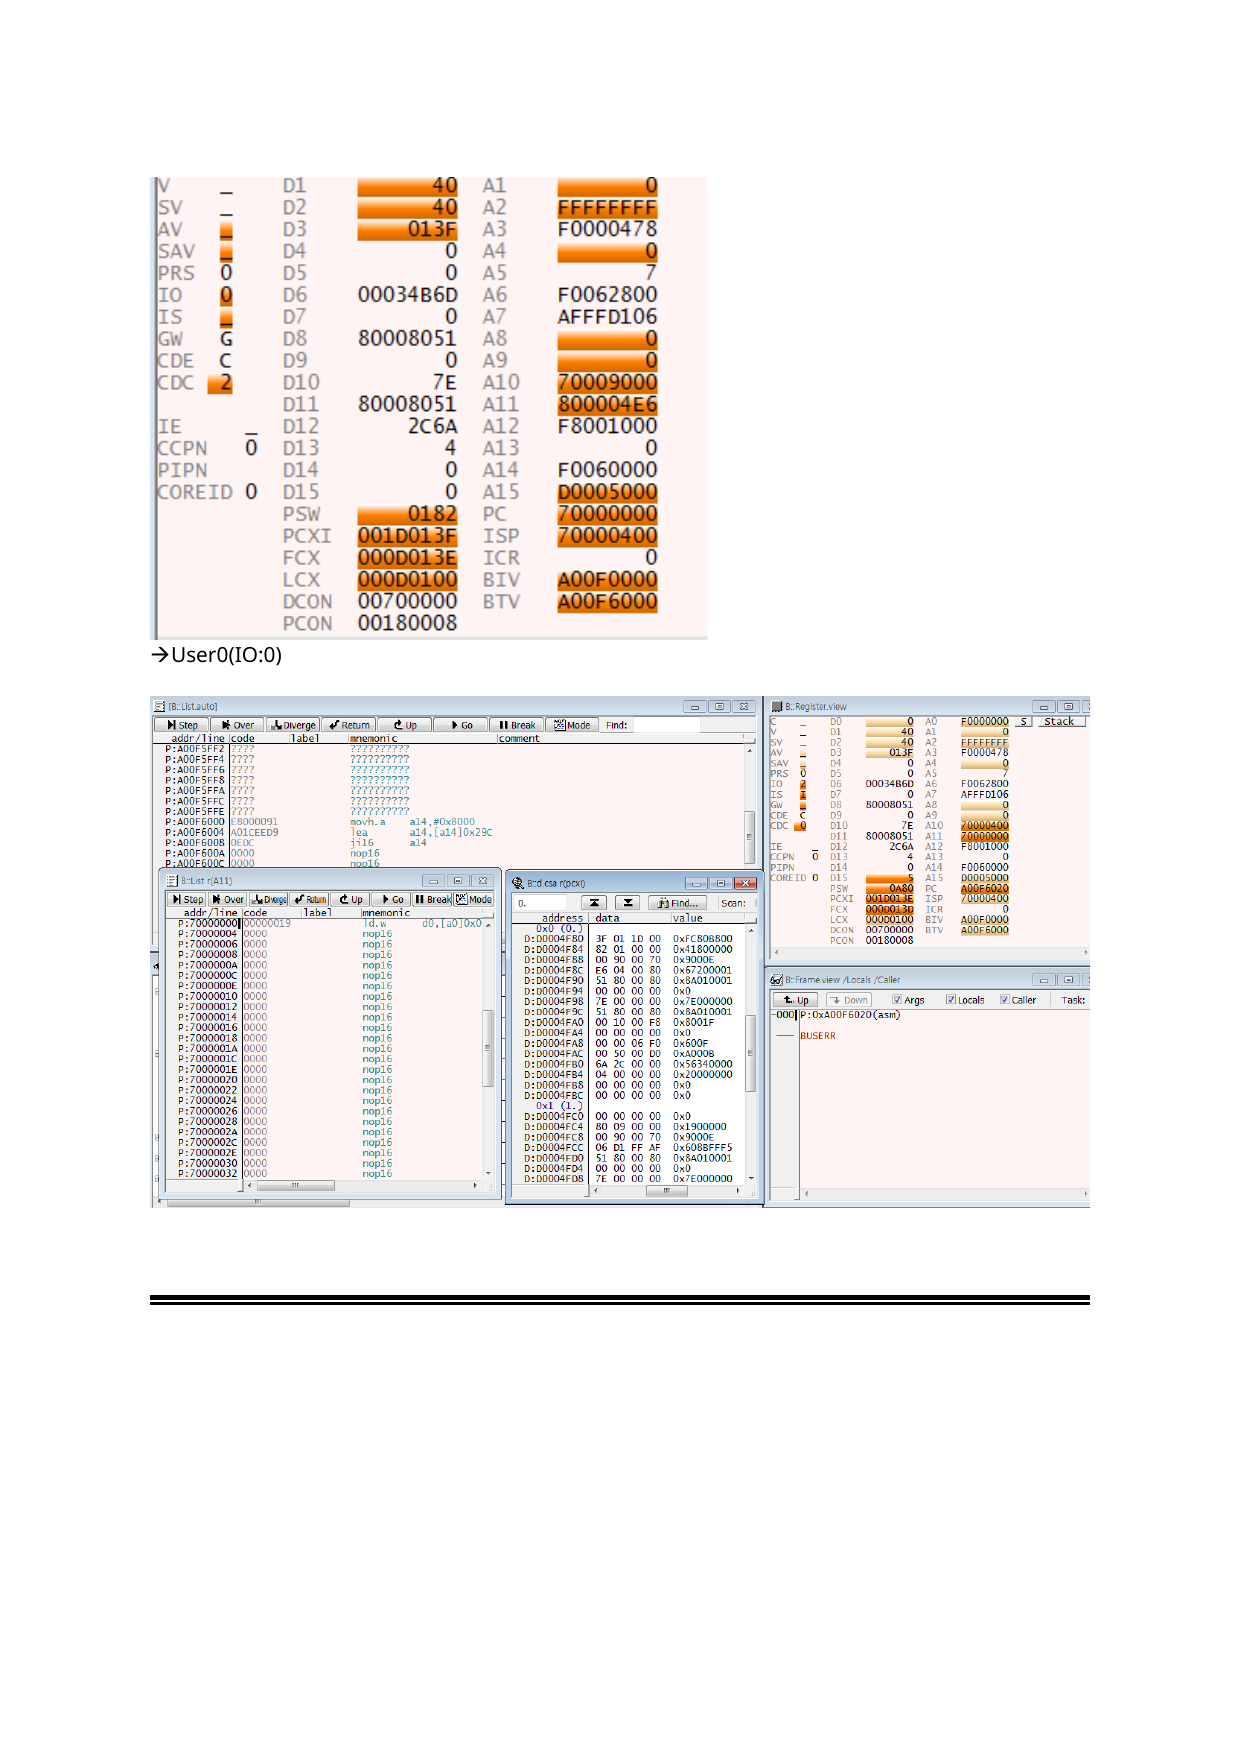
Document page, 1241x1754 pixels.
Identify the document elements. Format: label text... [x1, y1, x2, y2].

picture [150, 177, 708, 640]
picture [150, 696, 1091, 1208]
text User0(IO:0) [150, 640, 1090, 668]
